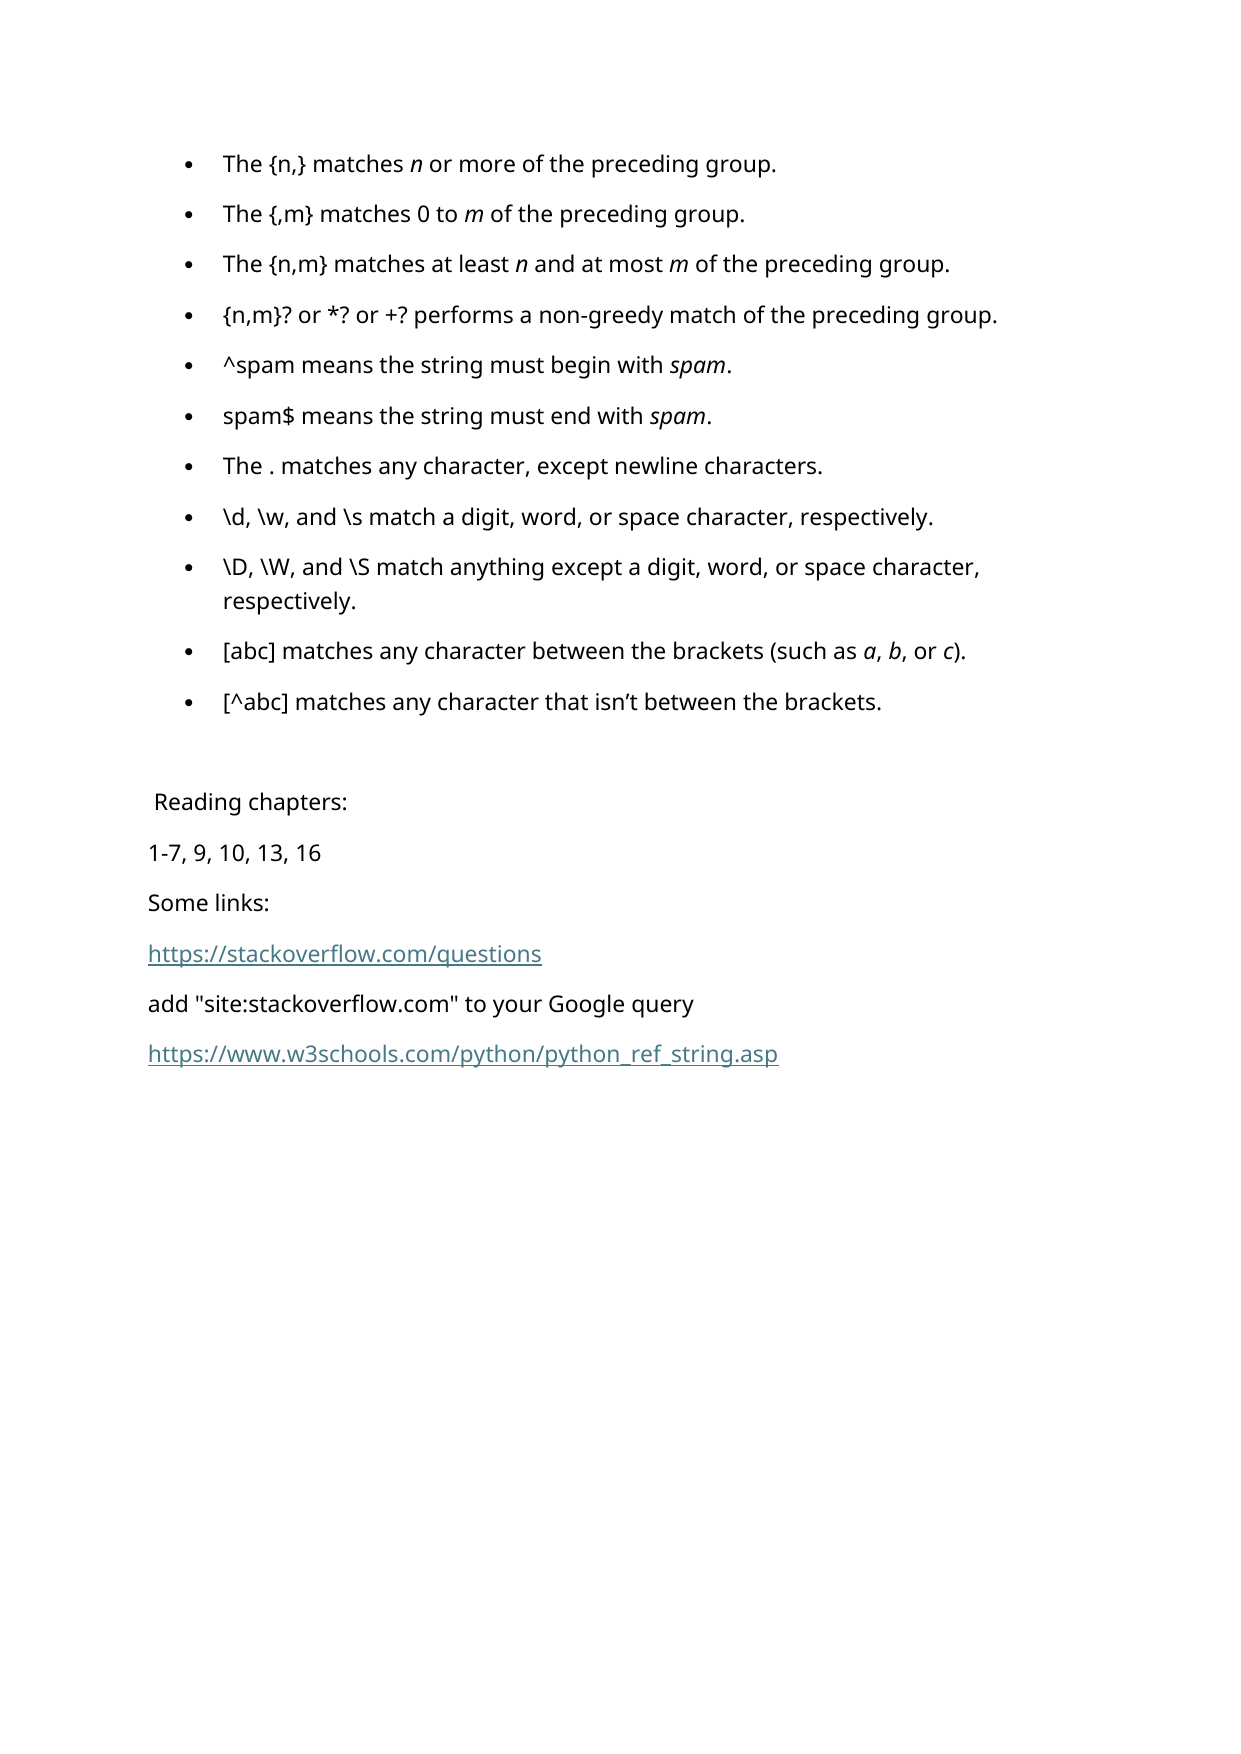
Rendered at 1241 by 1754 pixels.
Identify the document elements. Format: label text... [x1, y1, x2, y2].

text Reading chapters: [148, 786, 1093, 818]
list ^spam means the string must begin with spam. [185, 349, 1093, 381]
list [^abc] matches any character that isn’t between the brackets. [185, 686, 1093, 717]
text https://stackoverflow.com/questions [148, 938, 1093, 969]
list spam$ means the string must end with spam. [185, 400, 1093, 431]
list {n,m}? or *? or +? performs a non-greedy match of the preceding group. [185, 299, 1093, 330]
text https://www.w3schools.com/python/python_ref_string.asp [148, 1038, 1093, 1070]
list \D, \W, and \S match anything except a digit, word, or space character, respectively. [185, 551, 1093, 616]
list [abc] matches any character between the brackets (such as a, b, or c). [185, 635, 1093, 666]
list The . matches any character, except newline characters. [185, 450, 1093, 481]
list The {n,m} matches at least n and at most m of the preceding group. [185, 248, 1093, 280]
text 1-7, 9, 10, 13, 16 [148, 837, 1093, 868]
list The {,m} matches 0 to m of the preceding group. [185, 198, 1093, 229]
text Some links: [148, 887, 1093, 918]
text add "site:stackoverflow.com" to your Google query [148, 988, 1093, 1019]
list The {n,} matches n or more of the preceding group. [185, 148, 1093, 179]
list \d, \w, and \s match a digit, word, or space character, respectively. [185, 501, 1093, 532]
